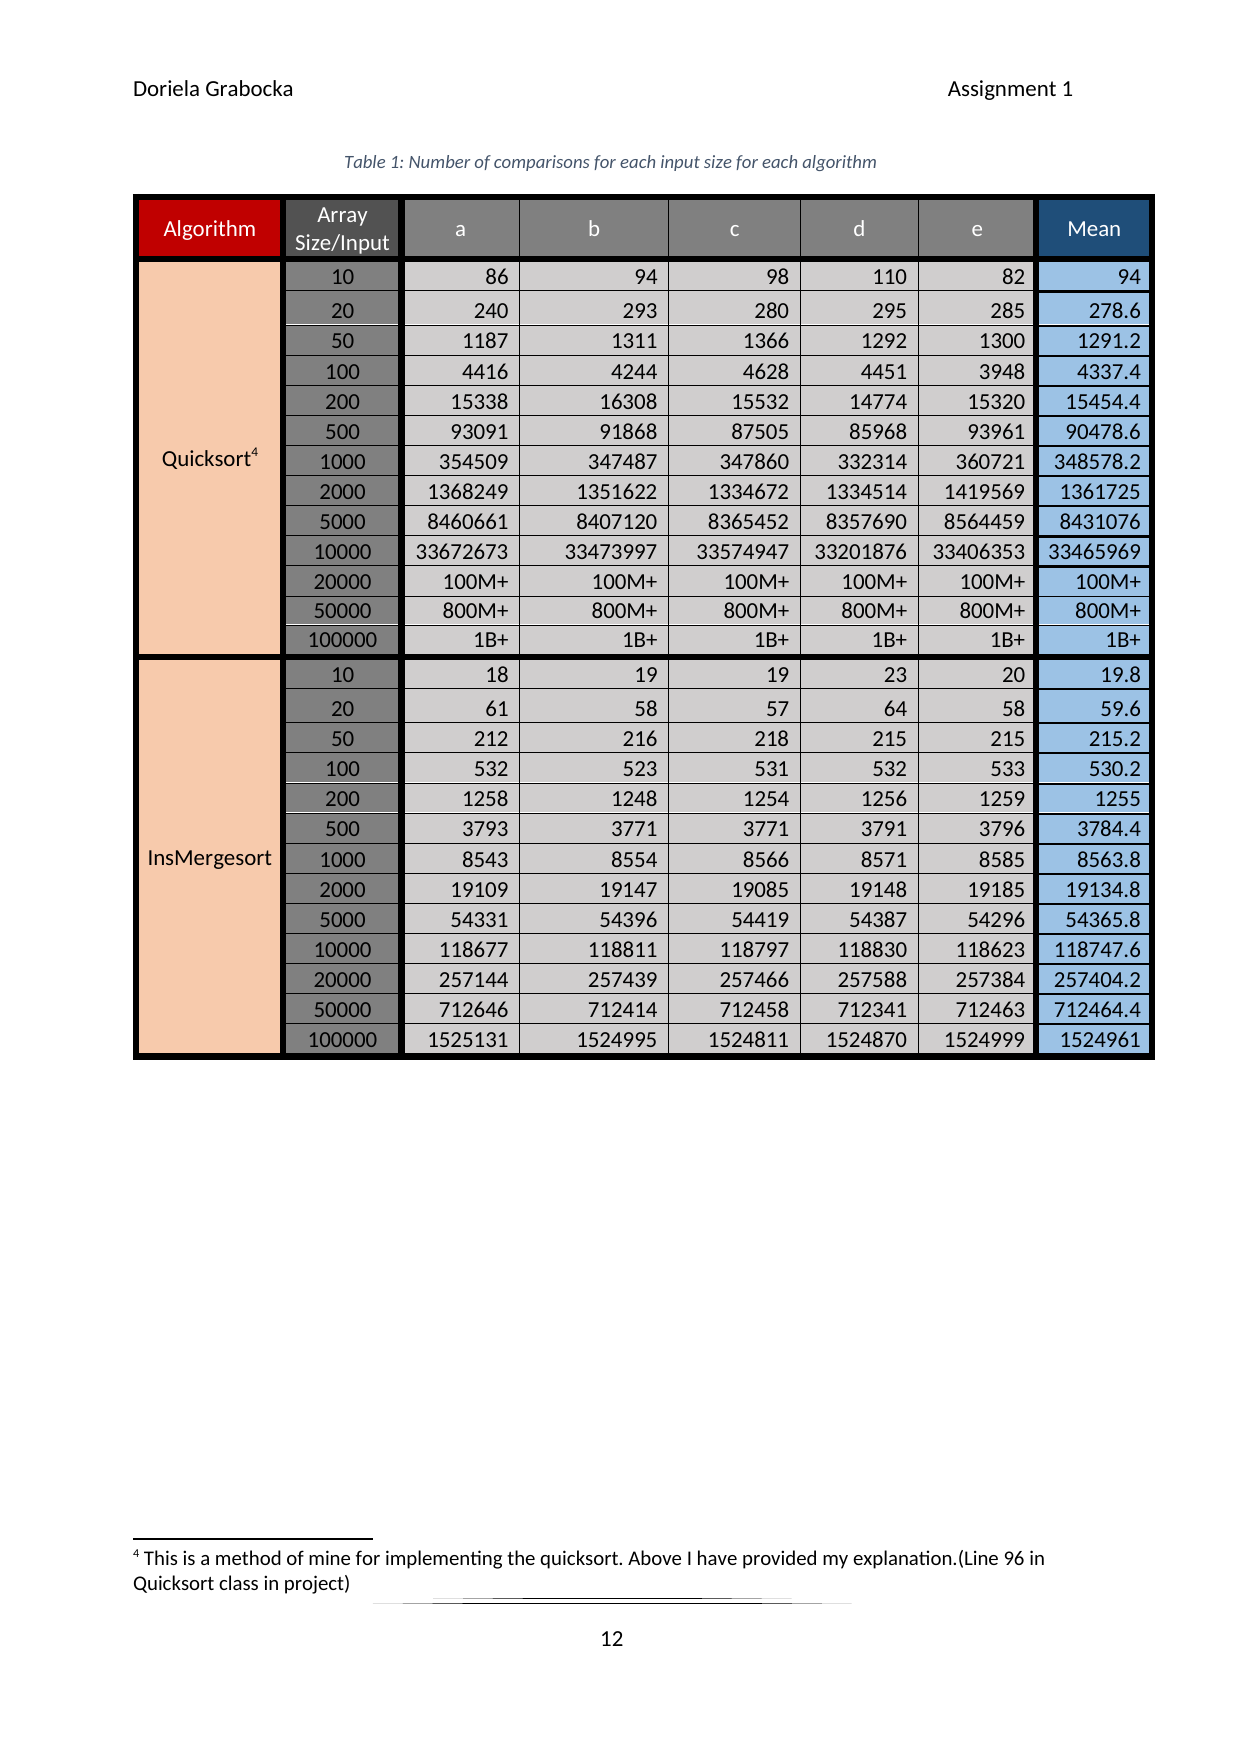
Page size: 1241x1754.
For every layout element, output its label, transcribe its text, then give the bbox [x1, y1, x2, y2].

table_cell 100000 [286, 1024, 398, 1053]
table_cell 347487 [520, 446, 668, 475]
table_cell 64 [801, 689, 918, 722]
table_cell 532 [405, 753, 519, 782]
table_cell 3791 [801, 814, 918, 843]
table_cell 1254 [669, 784, 800, 812]
table_cell 332314 [801, 446, 918, 475]
table_cell 5000 [286, 904, 398, 933]
table_cell 58 [919, 689, 1033, 722]
table_cell 19109 [405, 874, 519, 903]
table_cell 1255 [1039, 785, 1149, 812]
table_cell 8431076 [1039, 507, 1149, 535]
table_cell 257588 [801, 964, 918, 993]
table_cell 3793 [405, 814, 519, 843]
table_cell 8566 [669, 844, 800, 873]
table_cell 33201876 [801, 536, 918, 565]
table_cell 1361725 [1039, 477, 1149, 505]
table_cell 16308 [520, 386, 668, 415]
table_cell 531 [669, 753, 800, 782]
table_cell 54387 [801, 904, 918, 933]
table_cell 8460661 [405, 506, 519, 535]
table_cell 50000 [286, 994, 398, 1023]
table_cell 800M+ [1039, 597, 1149, 624]
table_cell 5000 [286, 506, 398, 535]
table_cell 800M+ [405, 597, 519, 624]
table_cell 215.2 [1039, 724, 1149, 752]
table_cell 58 [520, 689, 668, 722]
table_cell 293 [520, 291, 668, 324]
table_cell 100 [286, 356, 398, 385]
table_cell 1291.2 [1039, 327, 1149, 355]
table_cell 8564459 [919, 506, 1033, 535]
table_cell 18 [405, 660, 519, 688]
table_cell 91868 [520, 416, 668, 445]
table_cell 100000 [286, 626, 398, 654]
table_cell 1524961 [1039, 1025, 1149, 1053]
table_cell 15320 [919, 386, 1033, 415]
table_cell 523 [520, 753, 668, 782]
table_cell 54296 [919, 904, 1033, 933]
table_cell 110 [801, 262, 918, 290]
table_cell 1334514 [801, 476, 918, 505]
table_cell 94 [1039, 262, 1149, 290]
table_cell 200 [286, 386, 398, 415]
table_cell 100M+ [405, 566, 519, 596]
table_cell 257439 [520, 964, 668, 993]
table_cell 800M+ [669, 597, 800, 624]
table_cell 1525131 [405, 1024, 519, 1053]
table_cell 20 [919, 660, 1033, 688]
table_cell 54365.8 [1039, 905, 1149, 933]
table_cell 19147 [520, 874, 668, 903]
table_cell 1B+ [520, 626, 668, 654]
table_cell 240 [405, 291, 519, 324]
table_cell 54331 [405, 904, 519, 933]
table_cell 50000 [286, 597, 398, 624]
table_cell 57 [669, 689, 800, 722]
table_cell 4337.4 [1039, 357, 1149, 385]
table_cell 3784.4 [1039, 815, 1149, 843]
table_cell 278.6 [1039, 293, 1149, 324]
table_cell 8563.8 [1039, 845, 1149, 873]
table_cell 90478.6 [1039, 417, 1149, 445]
table_cell InsMergesort [139, 660, 280, 1053]
table_cell 54419 [669, 904, 800, 933]
table_cell 3771 [520, 814, 668, 843]
table_cell 280 [669, 291, 800, 324]
table_cell 1524995 [520, 1024, 668, 1053]
table_cell 118830 [801, 934, 918, 963]
table_cell 100M+ [669, 566, 800, 596]
table_cell 20 [286, 689, 398, 722]
table_cell 50 [286, 326, 398, 355]
table_cell 8585 [919, 844, 1033, 873]
table_cell 19148 [801, 874, 918, 903]
table_cell 93091 [405, 416, 519, 445]
table_cell 360721 [919, 446, 1033, 475]
table_cell 8365452 [669, 506, 800, 535]
table_cell 1256 [801, 784, 918, 812]
text Table 1: Number of comparisons for each input size for each algorithm [133, 150, 1090, 173]
table_cell 19.8 [1039, 660, 1149, 688]
table_cell 100M+ [520, 566, 668, 596]
table_cell 8543 [405, 844, 519, 873]
table_cell 33406353 [919, 536, 1033, 565]
table_cell 1292 [801, 326, 918, 355]
table_cell 19 [669, 660, 800, 688]
table_header d [801, 200, 918, 256]
table_cell 10 [286, 660, 398, 688]
table_cell 100M+ [801, 566, 918, 596]
table_cell 1B+ [919, 626, 1033, 654]
table_cell 50 [286, 723, 398, 752]
table_header Mean [1039, 200, 1149, 256]
table_cell 1B+ [405, 626, 519, 654]
table_cell 93961 [919, 416, 1033, 445]
table_cell 100M+ [1039, 568, 1149, 596]
table_cell 218 [669, 723, 800, 752]
table_cell 257384 [919, 964, 1033, 993]
table_cell 1000 [286, 844, 398, 873]
table_cell 59.6 [1039, 690, 1149, 722]
table_cell 800M+ [801, 597, 918, 624]
table_cell 86 [405, 262, 519, 290]
table_cell 94 [520, 262, 668, 290]
table_cell 2000 [286, 874, 398, 903]
table_header e [919, 200, 1033, 256]
table_cell 3948 [919, 356, 1033, 385]
table_cell 285 [919, 291, 1033, 324]
table_cell 15454.4 [1039, 387, 1149, 415]
table_cell 33473997 [520, 536, 668, 565]
table_cell 712646 [405, 994, 519, 1023]
table_cell 15338 [405, 386, 519, 415]
table_cell 118797 [669, 934, 800, 963]
table_cell 20000 [286, 964, 398, 993]
table_cell 1248 [520, 784, 668, 812]
table_cell 1334672 [669, 476, 800, 505]
table_cell 19134.8 [1039, 875, 1149, 903]
table_cell 1187 [405, 326, 519, 355]
table_cell 10000 [286, 536, 398, 565]
table_cell 532 [801, 753, 918, 782]
table_cell 118677 [405, 934, 519, 963]
table_cell 20000 [286, 566, 398, 596]
table_cell 4451 [801, 356, 918, 385]
table_cell 1259 [919, 784, 1033, 812]
table_cell 215 [919, 723, 1033, 752]
table_cell 100M+ [919, 566, 1033, 596]
table_header Algorithm [139, 200, 280, 256]
table_cell 712341 [801, 994, 918, 1023]
table_cell 61 [405, 689, 519, 722]
table_cell 3771 [669, 814, 800, 843]
table_cell 1419569 [919, 476, 1033, 505]
table_cell 1351622 [520, 476, 668, 505]
table_cell 14774 [801, 386, 918, 415]
table_cell 118811 [520, 934, 668, 963]
table_header c [669, 200, 800, 256]
table_cell 500 [286, 416, 398, 445]
table_cell 1311 [520, 326, 668, 355]
table_cell 87505 [669, 416, 800, 445]
table_cell 216 [520, 723, 668, 752]
table_cell 257466 [669, 964, 800, 993]
table_cell 1300 [919, 326, 1033, 355]
table_cell 800M+ [919, 597, 1033, 624]
table_cell 3796 [919, 814, 1033, 843]
table_cell 1258 [405, 784, 519, 812]
table_cell 347860 [669, 446, 800, 475]
table_cell 712414 [520, 994, 668, 1023]
table_cell 1000 [286, 446, 398, 475]
table_cell 4244 [520, 356, 668, 385]
table_cell 8571 [801, 844, 918, 873]
table_cell 1524999 [919, 1024, 1033, 1053]
table_cell 348578.2 [1039, 447, 1149, 475]
table_cell 8357690 [801, 506, 918, 535]
table_cell 8407120 [520, 506, 668, 535]
table_cell 533 [919, 753, 1033, 782]
table_cell 98 [669, 262, 800, 290]
table_cell 19 [520, 660, 668, 688]
table_cell 215 [801, 723, 918, 752]
table_cell 200 [286, 784, 398, 812]
table_cell Quicksort [139, 262, 280, 654]
table_cell 1524870 [801, 1024, 918, 1053]
table_cell 33465969 [1039, 538, 1149, 565]
table_cell 118623 [919, 934, 1033, 963]
table_cell 712463 [919, 994, 1033, 1023]
table_cell 33672673 [405, 536, 519, 565]
table_cell 19085 [669, 874, 800, 903]
table_cell 85968 [801, 416, 918, 445]
table_cell 33574947 [669, 536, 800, 565]
table_cell 10 [286, 262, 398, 290]
table_cell 1B+ [801, 626, 918, 654]
table_cell 8554 [520, 844, 668, 873]
table_cell 1366 [669, 326, 800, 355]
table_cell 712464.4 [1039, 995, 1149, 1023]
table_cell 712458 [669, 994, 800, 1023]
table_cell 212 [405, 723, 519, 752]
table_cell 20 [286, 291, 398, 324]
table_header b [520, 200, 668, 256]
table_cell 4628 [669, 356, 800, 385]
table_cell 530.2 [1039, 754, 1149, 782]
table_header a [405, 200, 519, 256]
table_cell 100 [286, 753, 398, 782]
table_cell 500 [286, 814, 398, 843]
table_header Array Size/Input [286, 200, 398, 256]
table_cell 800M+ [520, 597, 668, 624]
table_cell 23 [801, 660, 918, 688]
table_cell 82 [919, 262, 1033, 290]
table_cell 10000 [286, 934, 398, 963]
table_cell 295 [801, 291, 918, 324]
table_cell 54396 [520, 904, 668, 933]
table_cell 1368249 [405, 476, 519, 505]
table_cell 257404.2 [1039, 965, 1149, 993]
table_cell 118747.6 [1039, 935, 1149, 963]
table_cell 15532 [669, 386, 800, 415]
table_cell 2000 [286, 476, 398, 505]
table_cell 19185 [919, 874, 1033, 903]
table_cell 1B+ [1039, 626, 1149, 654]
table_cell 1524811 [669, 1024, 800, 1053]
table_cell 257144 [405, 964, 519, 993]
table_cell 354509 [405, 446, 519, 475]
table_cell 4416 [405, 356, 519, 385]
table_cell 1B+ [669, 626, 800, 654]
